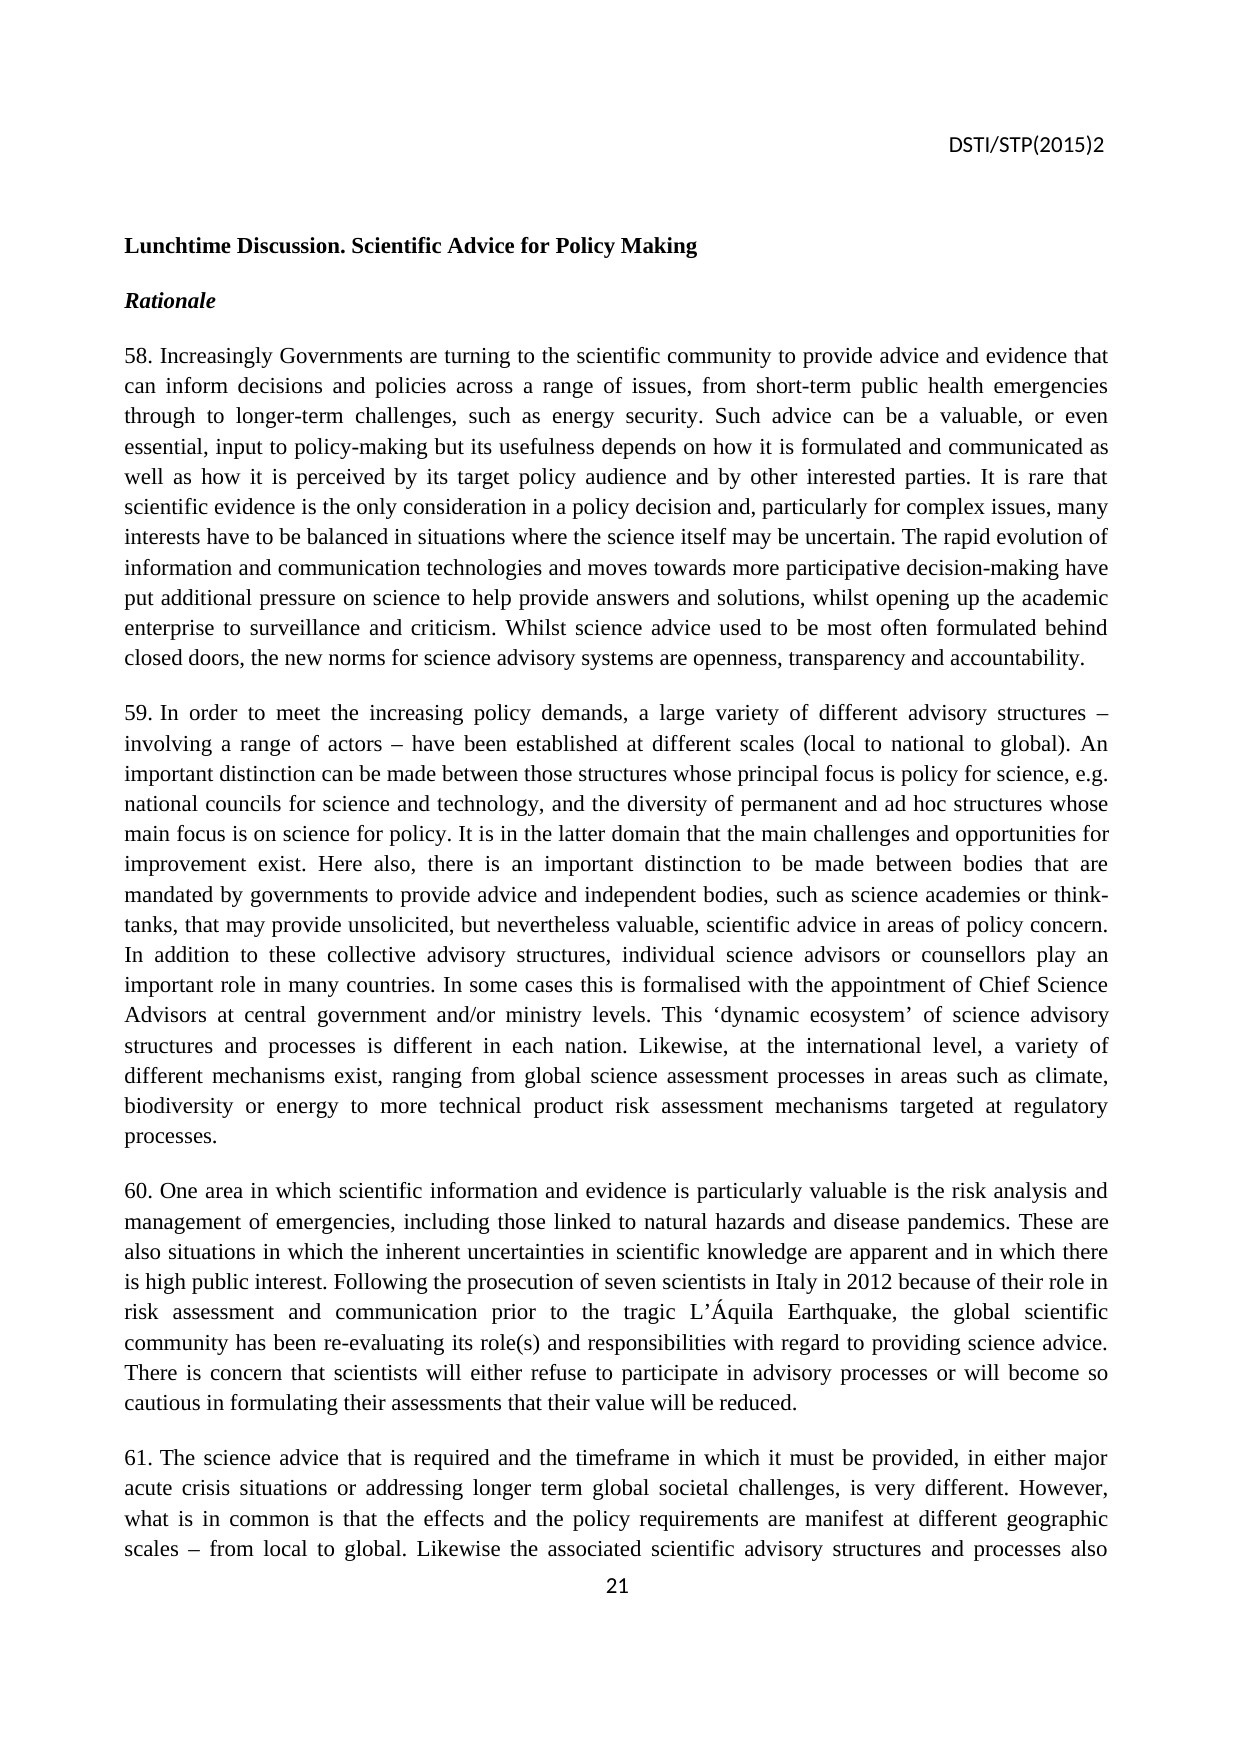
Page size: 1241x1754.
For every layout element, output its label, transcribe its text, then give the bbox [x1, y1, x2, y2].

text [124, 1444, 1110, 1561]
text In order to meet the increasing policy demands, a large variety of different advisory structures – involving a range of actors – have been established at different scales (local to national to global). An important distinction can be made between those structures whose principal focus is policy for science, e.g. national councils for science and technology, and the diversity of permanent and ad hoc structures whose main focus is on science for policy. It is in the latter domain that the main challenges and opportunities for improvement exist. Here also, there is an important distinction to be made between bodies that are mandated by governments to provide advice and independent bodies, such as science academies or think-tanks, that may provide unsolicited, but nevertheless valuable, scientific advice in areas of policy concern. In addition to these collective advisory structures, individual science advisors or counsellors play an important role in many countries. In some cases this is formalised with the appointment of Chief Science Advisors at central government and/or ministry levels. This ‘dynamic ecosystem’ of science advisory structures and processes is different in each nation. Likewise, at the international level, a variety of different mechanisms exist, ranging from global science assessment processes in areas such as climate, biodiversity or energy to more technical product risk assessment mechanisms targeted at regulatory processes. [124, 699, 1110, 1149]
subtitle Rationale [124, 287, 1110, 313]
text One area in which scientific information and evidence is particularly valuable is the risk analysis and management of emergencies, including those linked to natural hazards and disease pandemics. These are also situations in which the inherent uncertainties in scientific knowledge are apparent and in which there is high public interest. Following the prosecution of seven scientists in Italy in 2012 because of their role in risk assessment and communication prior to the tragic L’Áquila Earthquake, the global scientific community has been re-evaluating its role(s) and responsibilities with regard to providing science advice. There is concern that scientists will either refuse to participate in advisory processes or will become so cautious in formulating their assessments that their value will be reduced. [124, 1177, 1110, 1415]
text Increasingly Governments are turning to the scientific community to provide advice and evidence that can inform decisions and policies across a range of issues, from short-term public health emergencies through to longer-term challenges, such as energy security. Such advice can be a valuable, or even essential, input to policy-making but its usefulness depends on how it is formulated and communicated as well as how it is perceived by its target policy audience and by other interested parties. It is rare that scientific evidence is the only consideration in a policy decision and, particularly for complex issues, many interests have to be balanced in situations where the science itself may be uncertain. The rapid evolution of information and communication technologies and moves towards more participative decision-making have put additional pressure on science to help provide answers and solutions, whilst opening up the academic enterprise to surveillance and criticism. Whilst science advice used to be most often formulated behind closed doors, the new norms for science advisory systems are openness, transparency and accountability. [124, 342, 1110, 671]
subtitle Lunchtime Discussion. Scientific Advice for Policy Making [124, 232, 1110, 258]
